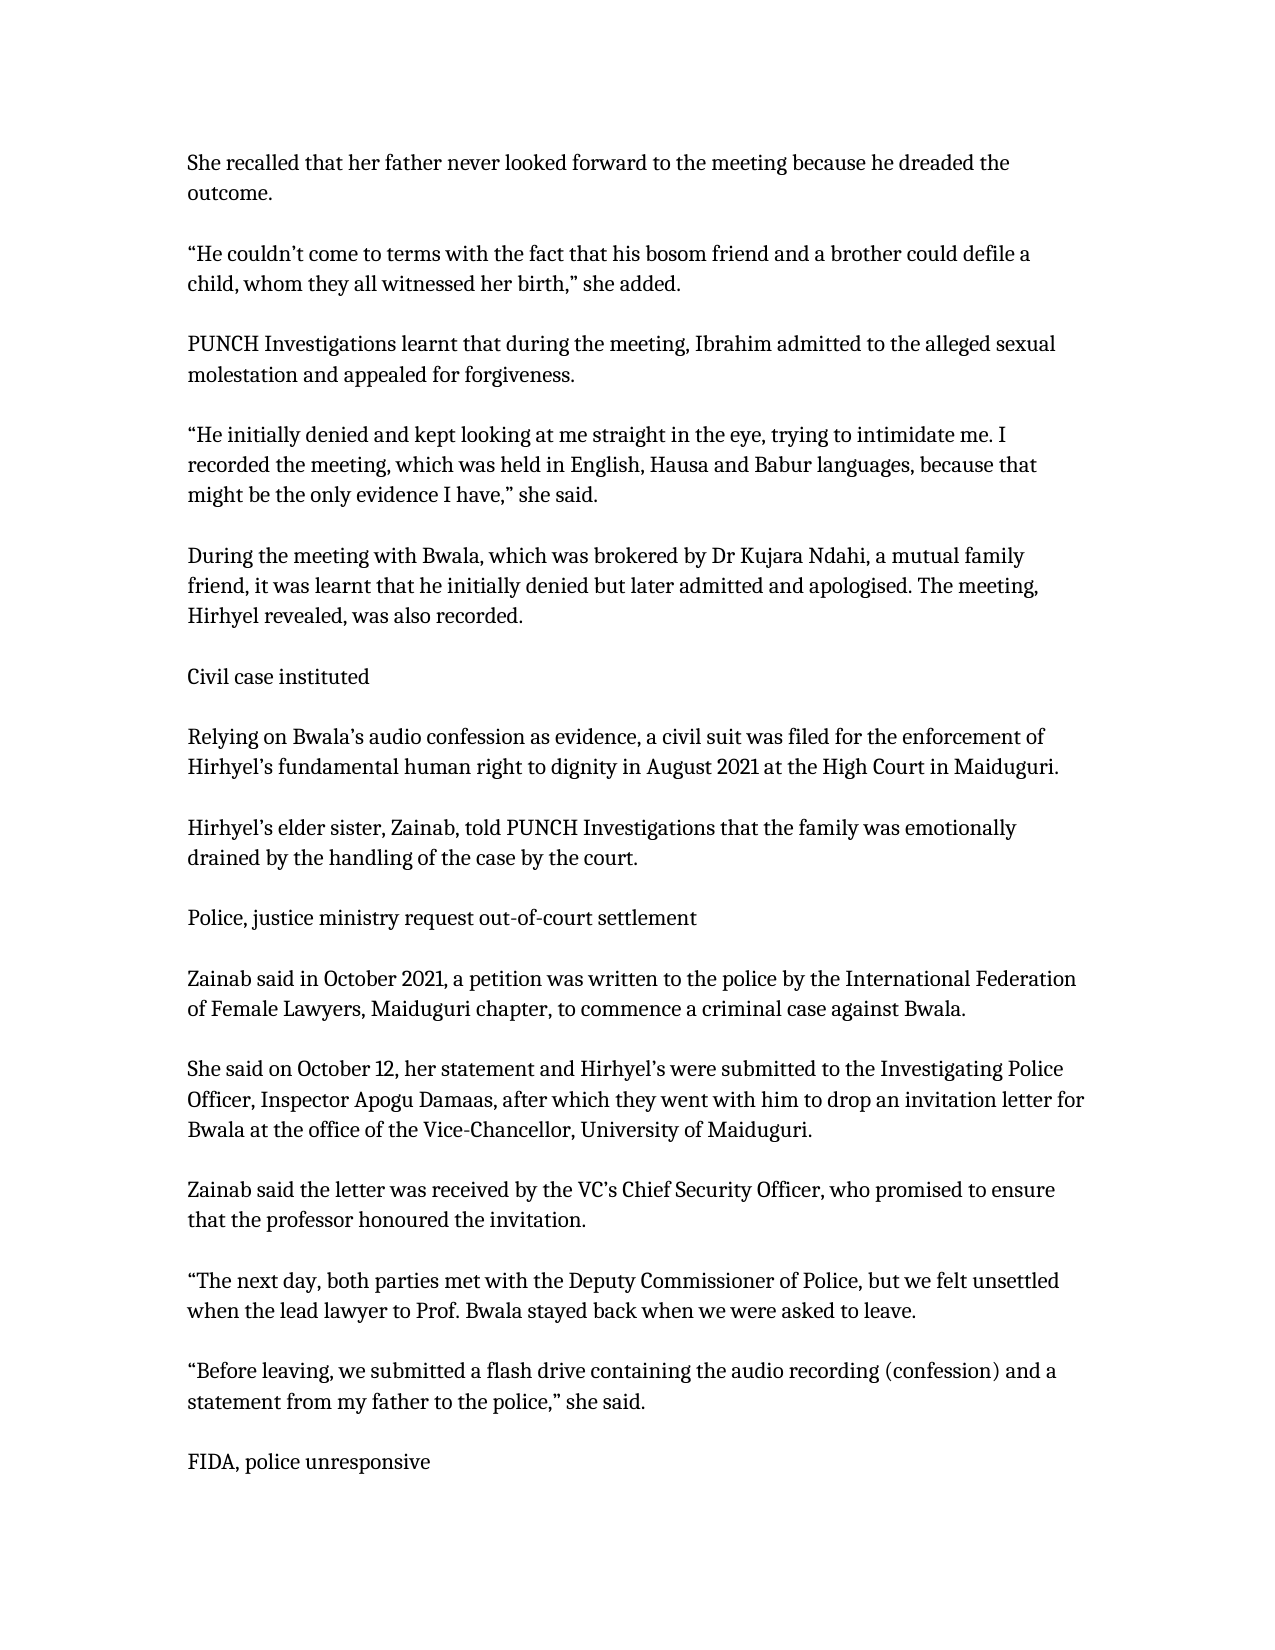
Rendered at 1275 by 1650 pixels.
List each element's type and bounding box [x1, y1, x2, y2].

text [187, 150, 1087, 1475]
